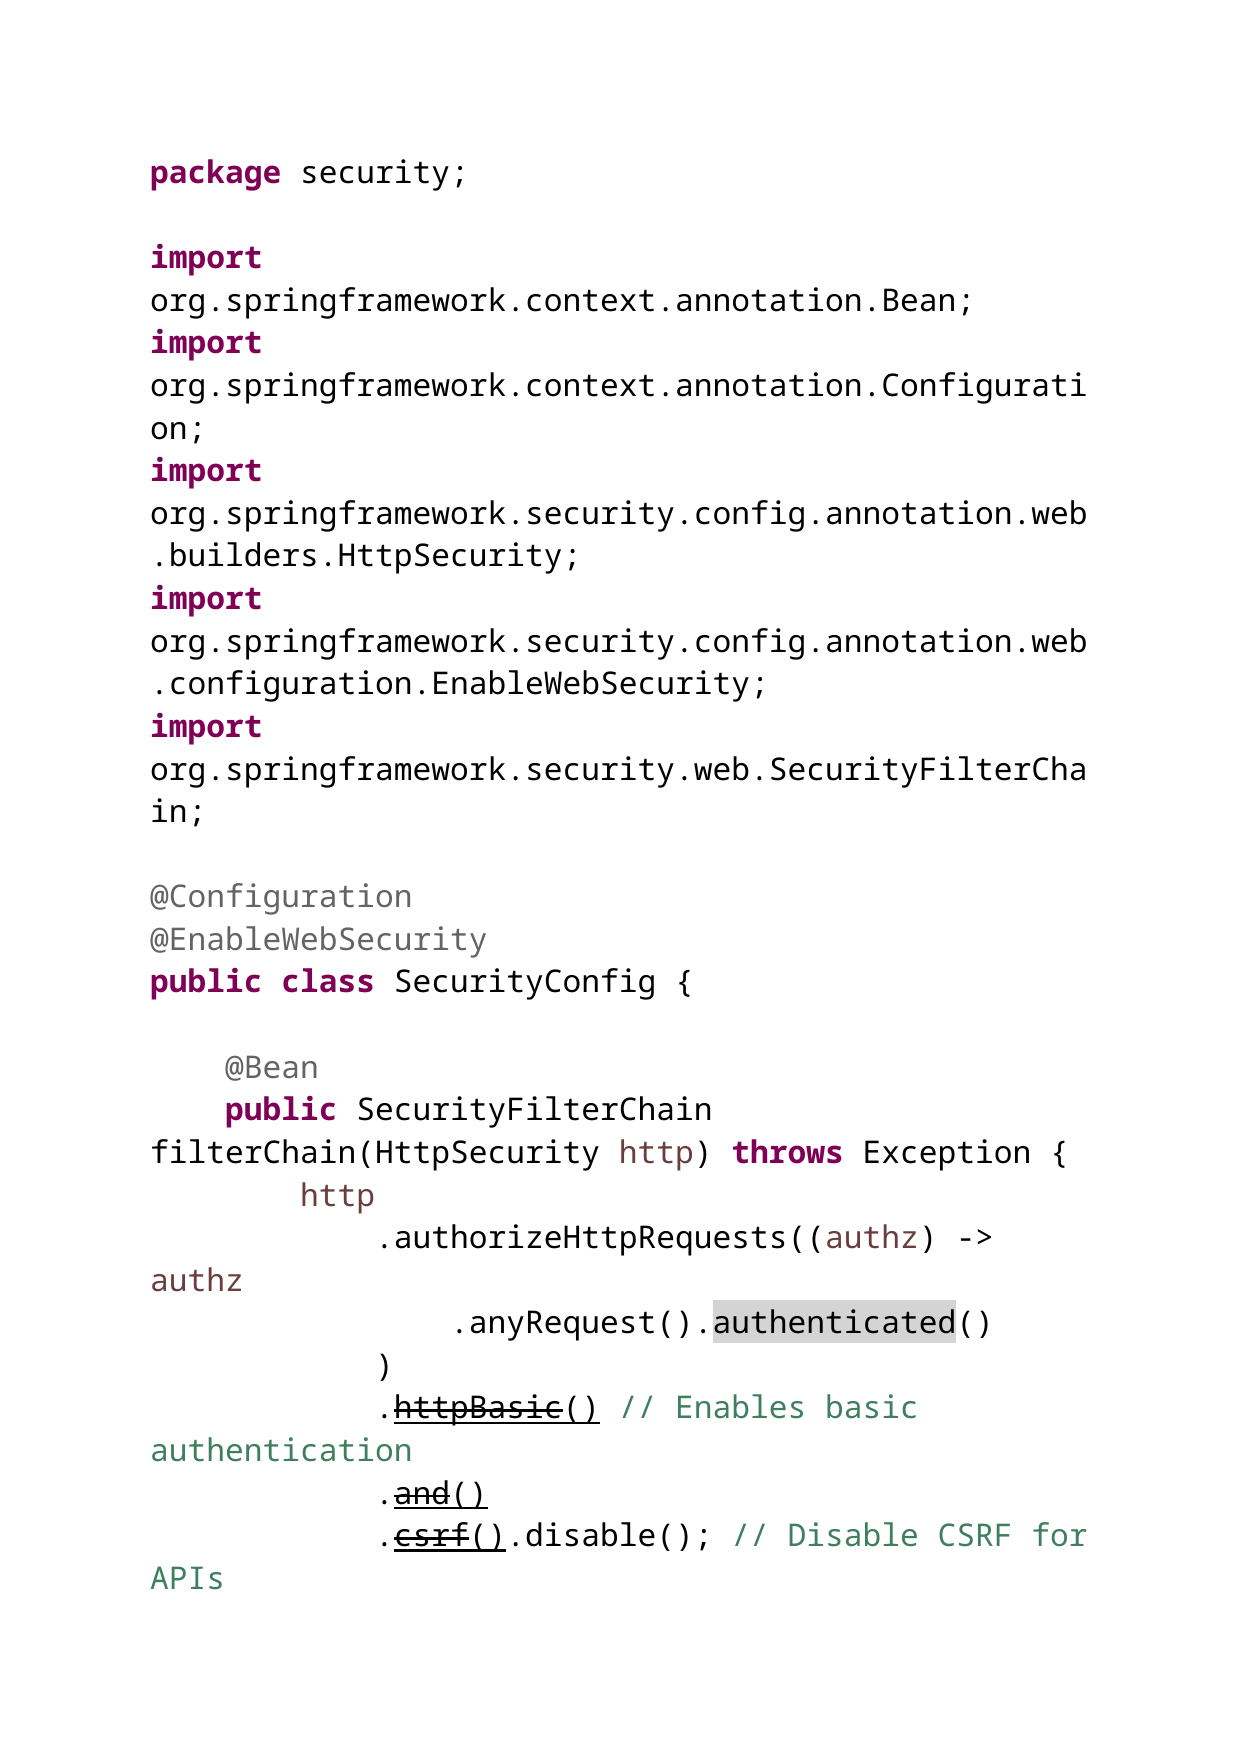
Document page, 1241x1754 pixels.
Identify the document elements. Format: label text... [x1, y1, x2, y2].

text public SecurityFilterChain filterChain(HttpSecurity http) throws Exception { [150, 1087, 1090, 1172]
text package security; [150, 150, 1090, 193]
text @Bean [150, 1045, 1090, 1087]
text import org.springframework.security.config.annotation.web.configuration.EnableWebSecurity; [150, 576, 1090, 704]
text .anyRequest().authenticated() [956, 1300, 1090, 1343]
text public class SecurityConfig { [150, 959, 1090, 1002]
text .csrf().disable(); // Disable CSRF for APIs [150, 1513, 1090, 1598]
text import org.springframework.security.web.SecurityFilterChain; [150, 704, 1090, 832]
text .httpBasic() // Enables basic authentication [150, 1386, 1090, 1471]
text ) [150, 1343, 1090, 1386]
text .and() [150, 1471, 1090, 1513]
text import org.springframework.context.annotation.Bean; [150, 235, 1090, 320]
text http [150, 1172, 1090, 1215]
text .anyRequest().authenticated() [150, 1300, 713, 1343]
text .authorizeHttpRequests((authz) -> authz [150, 1215, 1090, 1300]
text import org.springframework.context.annotation.Configuration; [150, 320, 1090, 448]
text @Configuration [150, 874, 1090, 917]
text import org.springframework.security.config.annotation.web.builders.HttpSecurity; [150, 448, 1090, 576]
text @EnableWebSecurity [150, 917, 1090, 959]
